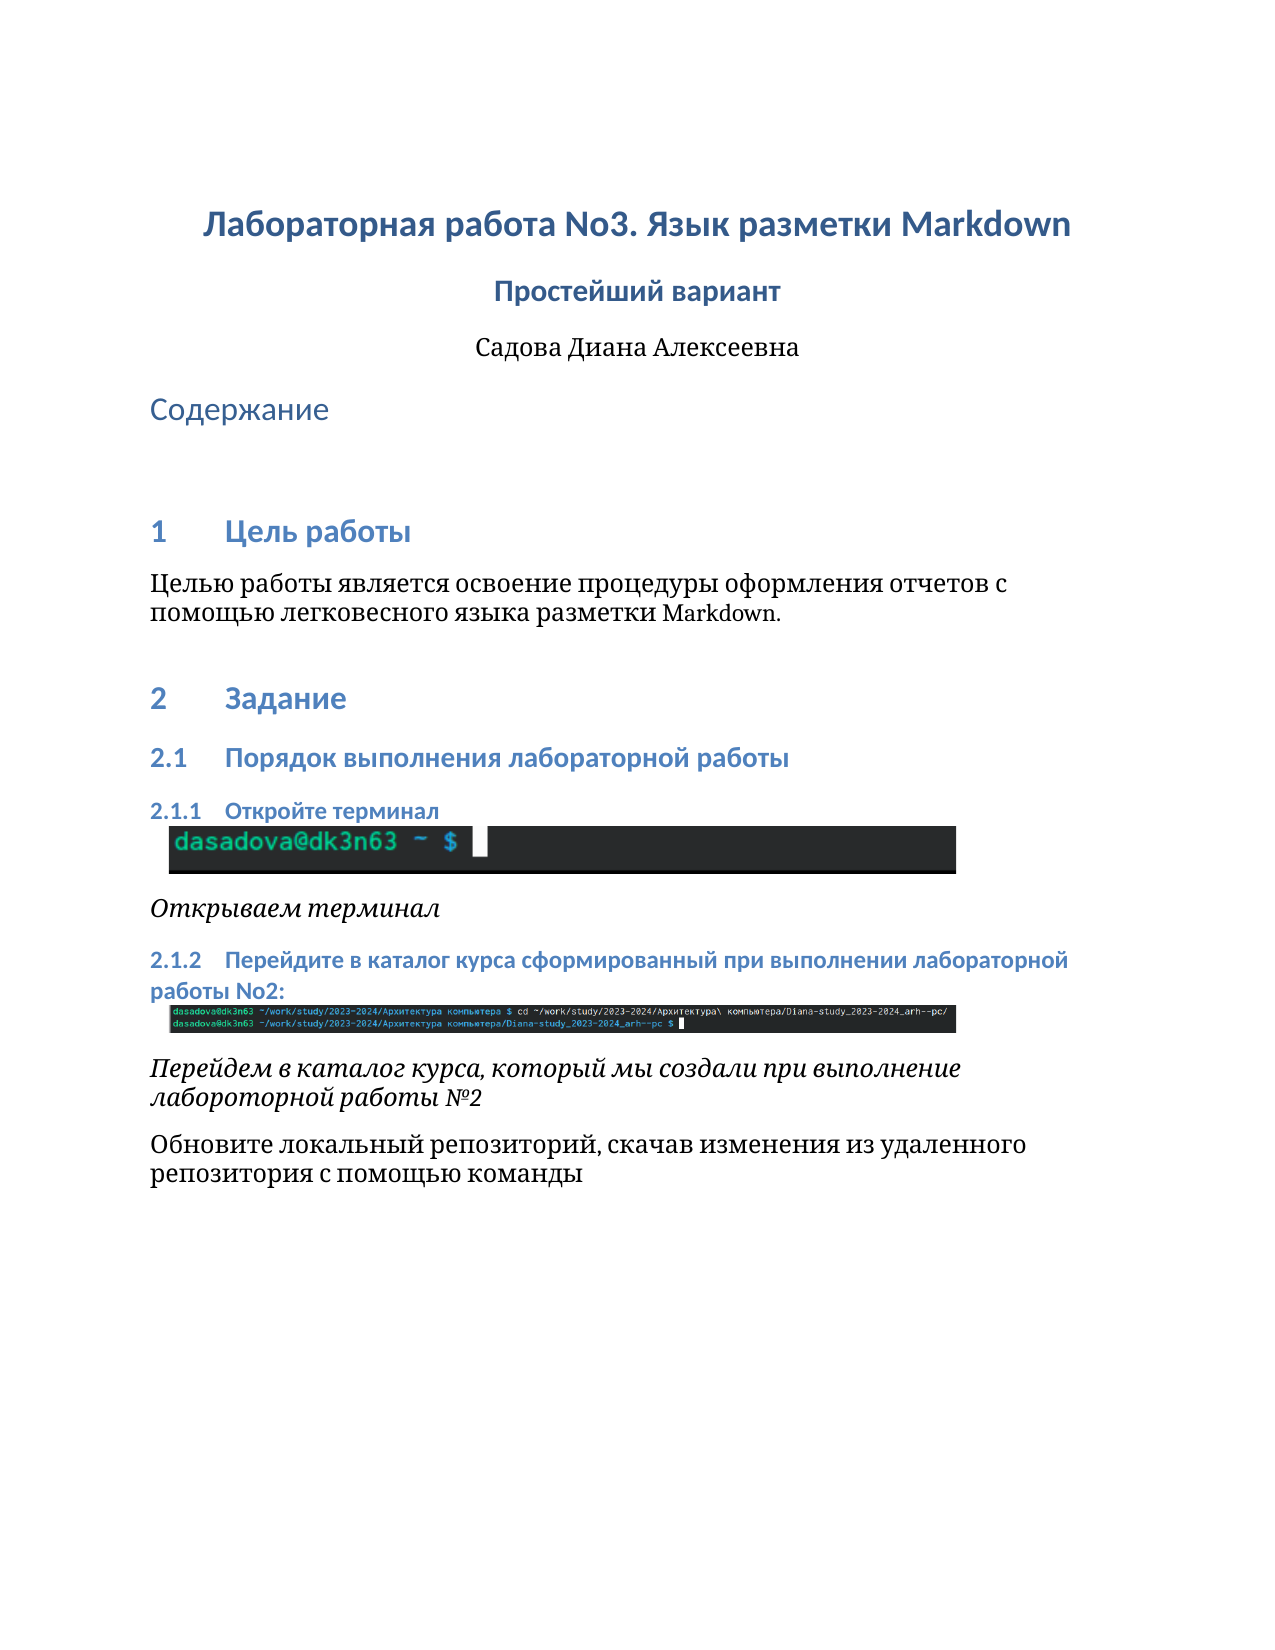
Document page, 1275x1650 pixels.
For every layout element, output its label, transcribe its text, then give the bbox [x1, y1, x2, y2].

subtitle 2.1 Порядок выполнения лабораторной работы [150, 739, 1125, 774]
subtitle 2 Задание [150, 677, 1125, 718]
picture [168, 1005, 957, 1033]
title Лабораторная работа No3. Язык разметки Markdown [150, 200, 1125, 246]
text Садова Диана Алексеевна [150, 334, 1125, 363]
text Перейдем в каталог курса, который мы создали при выполнение лабороторной работы №2 [150, 1055, 1125, 1112]
text Открываем терминал [150, 895, 1125, 923]
text Целью работы является освоение процедуры оформления отчетов с помощью легковесного языка разметки Markdown. [150, 570, 1125, 627]
subtitle 1 Цель работы [150, 510, 1125, 551]
text Обновите локальный репозиторий, скачав изменения из удаленного репозитория с помощью команды [150, 1131, 1125, 1189]
subtitle 2.1.2 Перейдите в каталог курса сформированный при выполнении лабораторной работы No2: [150, 944, 1125, 1005]
subtitle Простейший вариант [150, 271, 1125, 309]
subtitle 2.1.1 Откройте терминал [150, 795, 1125, 826]
picture [168, 826, 957, 874]
